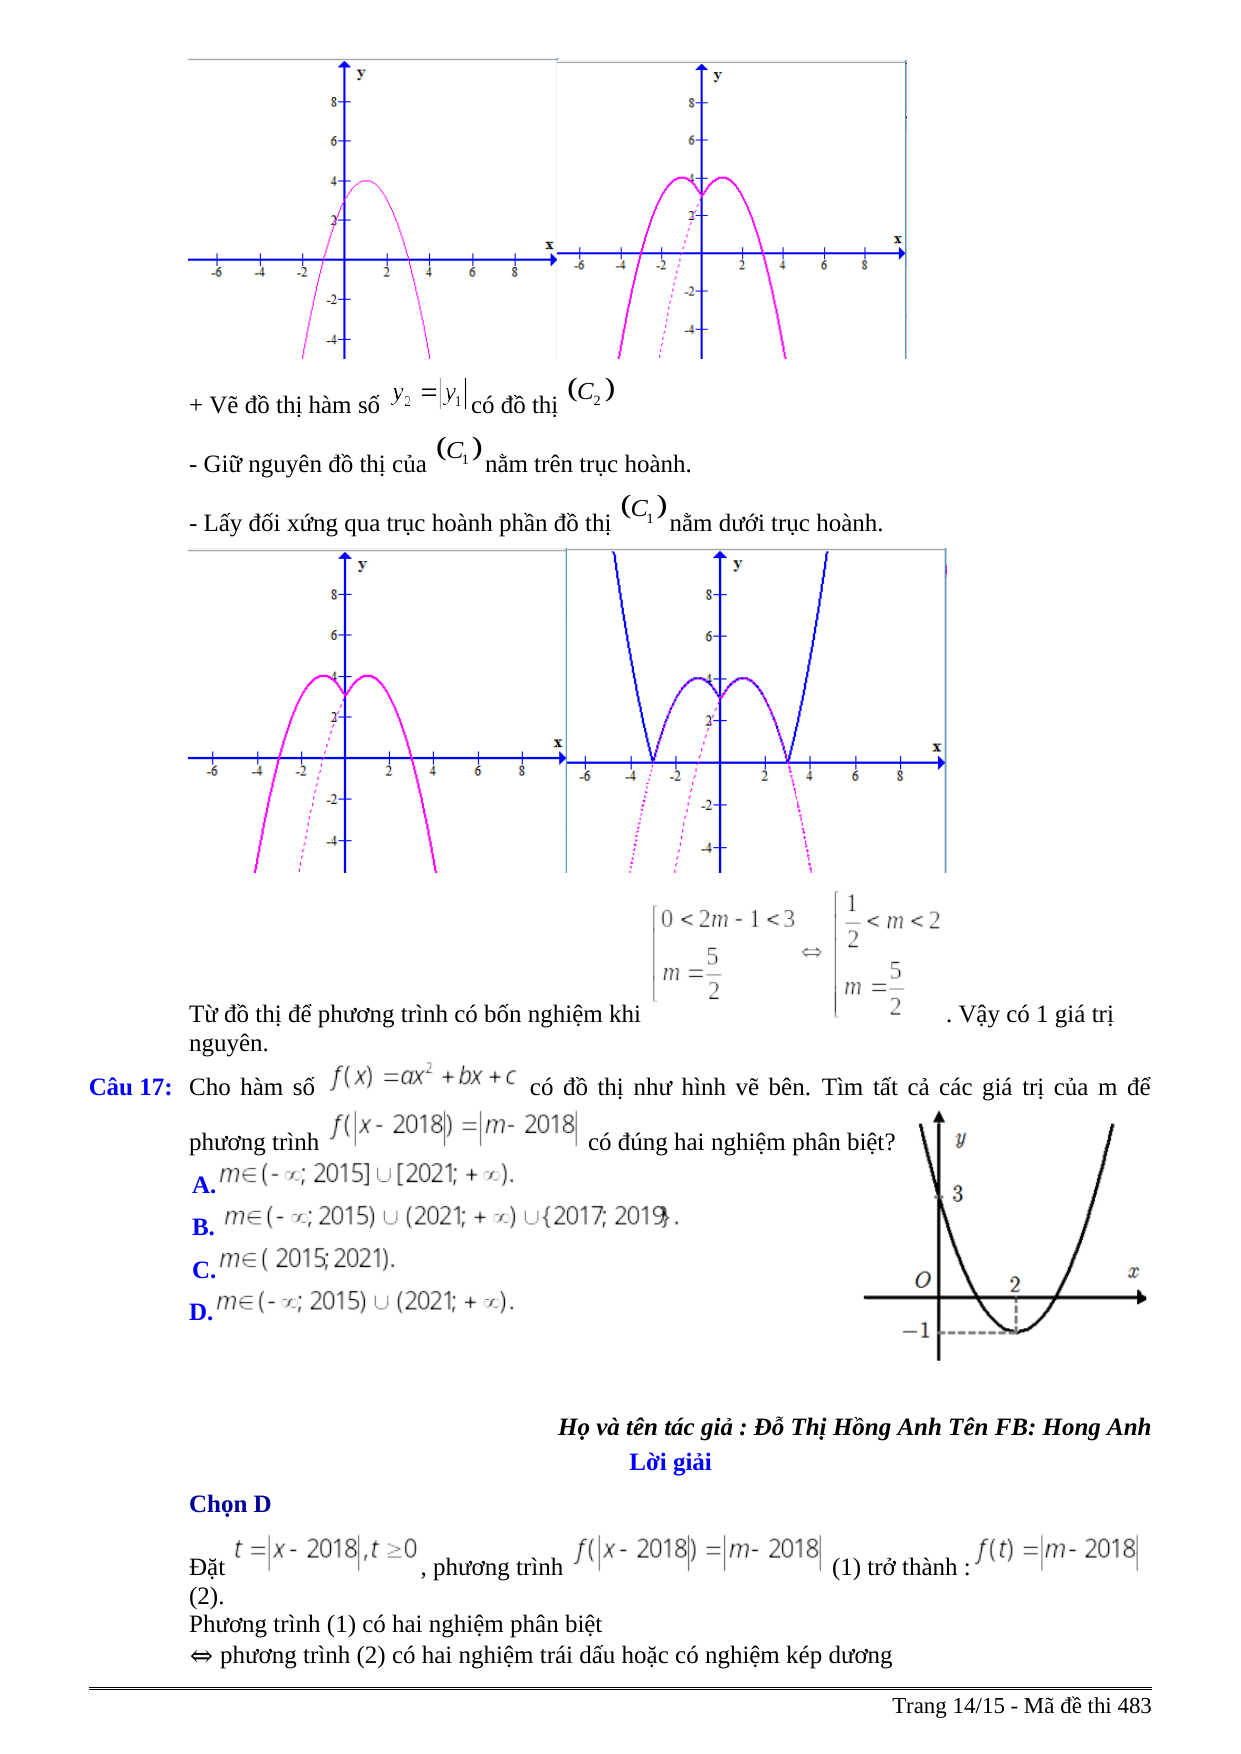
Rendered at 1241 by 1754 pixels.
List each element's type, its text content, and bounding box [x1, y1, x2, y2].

picture [850, 1241, 1147, 1246]
text C. [192, 1246, 1152, 1284]
text B. [192, 1203, 1152, 1241]
picture [188, 58, 907, 359]
text Từ đồ thị để phương trình có bốn nghiệm khi . Vậy có 1 giá trị nguyên. [189, 885, 1152, 1057]
text D. [189, 1288, 1152, 1326]
text - Giữ nguyên đồ thị của nằm trên trục hoành. [189, 432, 1152, 478]
picture [850, 1199, 1147, 1203]
text Họ và tên tác giả : Đỗ Thị Hồng Anh Tên FB: Hong Anh [189, 1412, 1152, 1441]
text Chọn D [189, 1489, 1152, 1517]
text Lời giải [189, 1447, 1152, 1476]
picture [850, 1284, 1147, 1288]
text A. [192, 1161, 1152, 1199]
picture [188, 548, 947, 873]
text Phương trình (1) có hai nghiệm phân biệt [189, 1609, 1152, 1638]
picture [850, 1156, 1147, 1161]
picture [850, 1326, 1147, 1393]
text + Vẽ đồ thị hàm số có đồ thị [189, 372, 1152, 419]
text ⇔ phương trình (2) có hai nghiệm trái dấu hoặc có nghiệm kép dương [189, 1638, 1152, 1668]
text Đặt , phương trình (1) trở thành : (2). [189, 1530, 1152, 1609]
text - Lấy đối xứng qua trục hoành phần đồ thị nằm dưới trục hoành. [189, 490, 1152, 537]
text Câu 17: Cho hàm số có đồ thị như hình vẽ bên. Tìm tất cả các giá trị của m để phương trình có đúng hai nghiệm phân biệt? [88, 1057, 1152, 1156]
